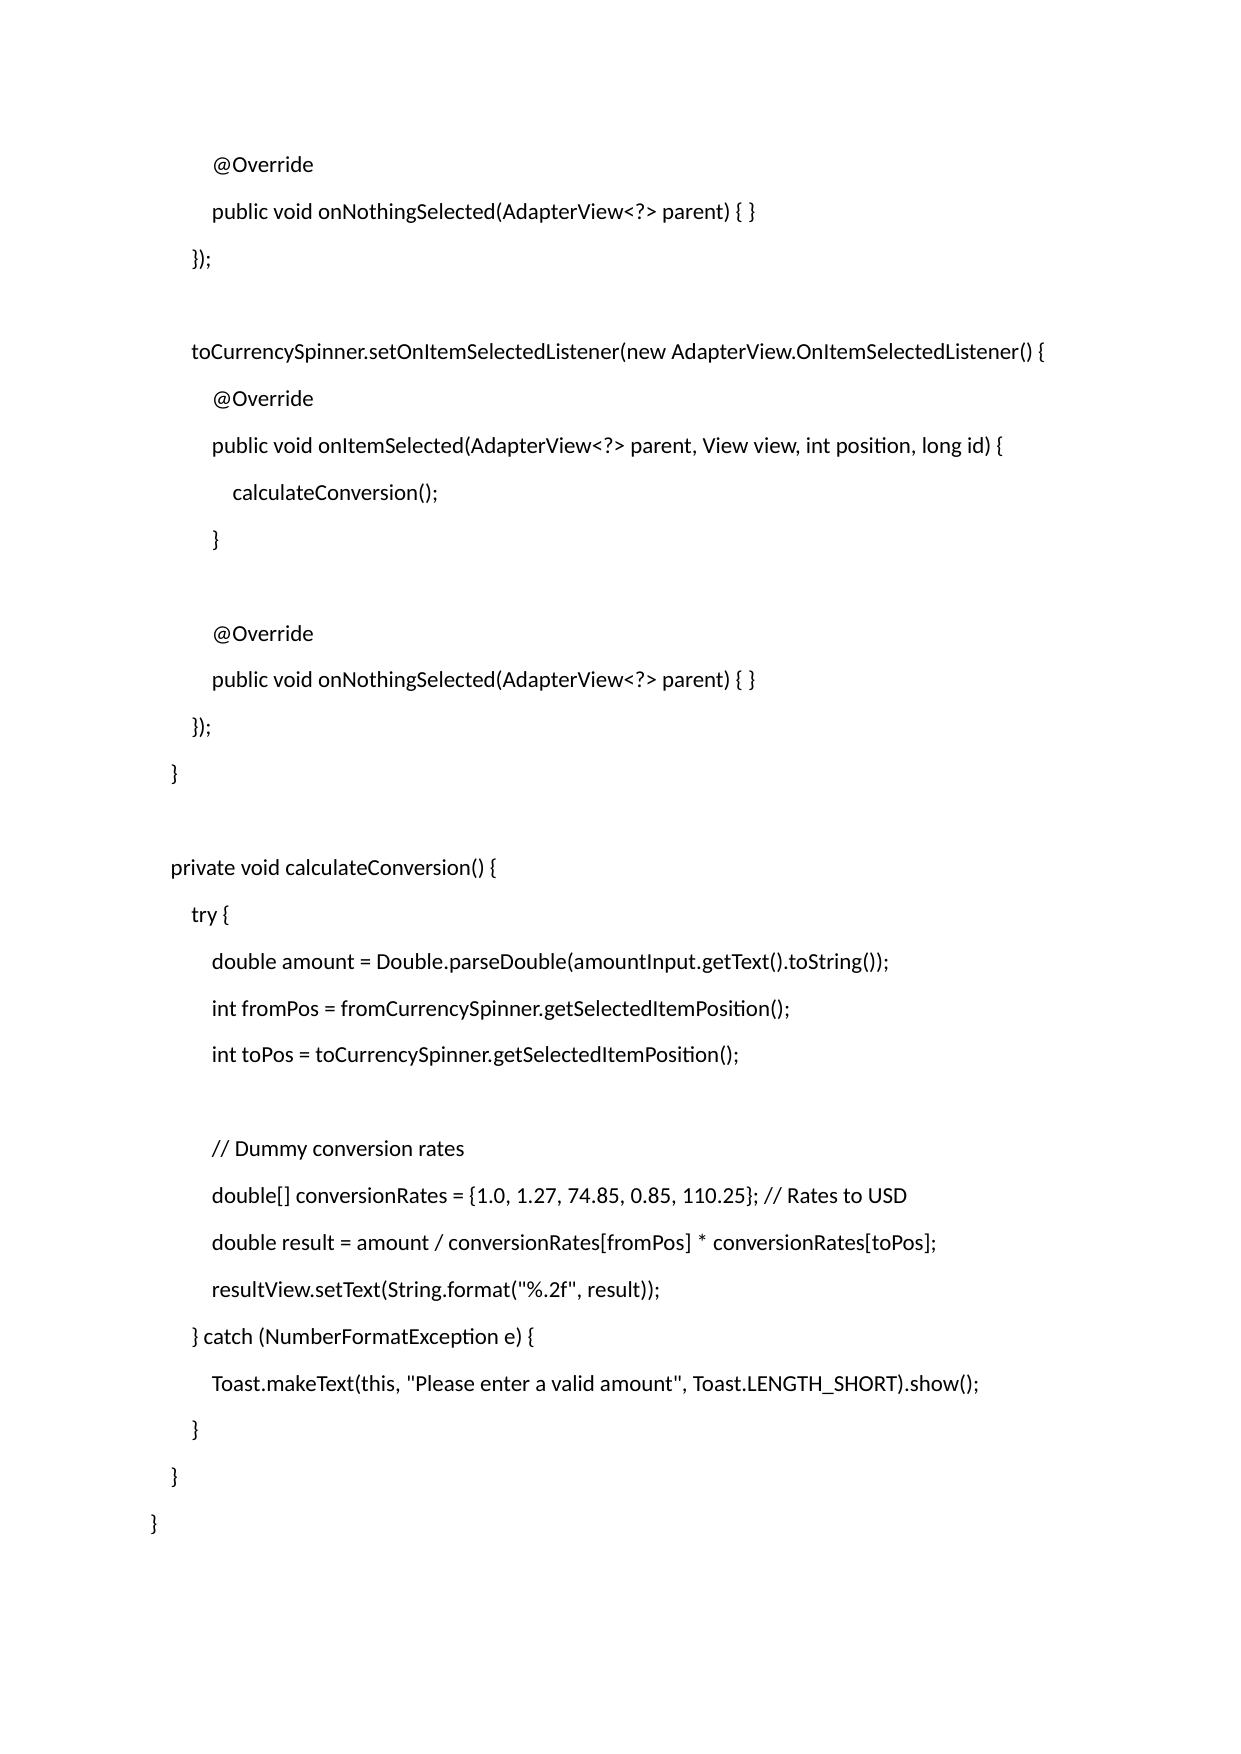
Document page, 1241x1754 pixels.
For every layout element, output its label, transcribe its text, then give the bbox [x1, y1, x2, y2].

text @Override [150, 619, 1090, 647]
text } [150, 759, 1090, 787]
text } [150, 1416, 1090, 1444]
text }); [150, 712, 1090, 741]
text @Override [150, 150, 1090, 178]
text calculateConversion(); [150, 478, 1090, 506]
text // Dummy conversion rates [150, 1134, 1090, 1162]
text int fromPos = fromCurrencySpinner.getSelectedItemPosition(); [150, 994, 1090, 1022]
text try { [150, 900, 1090, 928]
text double[] conversionRates = {1.0, 1.27, 74.85, 0.85, 110.25}; // Rates to USD [150, 1181, 1090, 1209]
text } [150, 525, 1090, 553]
text toCurrencySpinner.setOnItemSelectedListener(new AdapterView.OnItemSelectedListener() { [150, 337, 1090, 366]
text } catch (NumberFormatException e) { [150, 1322, 1090, 1350]
text } [150, 1509, 1090, 1537]
text public void onNothingSelected(AdapterView<?> parent) { } [150, 666, 1090, 694]
text public void onItemSelected(AdapterView<?> parent, View view, int position, long id) { [150, 431, 1090, 459]
text double result = amount / conversionRates[fromPos] * conversionRates[toPos]; [150, 1228, 1090, 1256]
text Toast.makeText(this, "Please enter a valid amount", Toast.LENGTH_SHORT).show(); [150, 1369, 1090, 1397]
text public void onNothingSelected(AdapterView<?> parent) { } [150, 197, 1090, 225]
text } [150, 1462, 1090, 1491]
text double amount = Double.parseDouble(amountInput.getText().toString()); [150, 947, 1090, 975]
text }); [150, 244, 1090, 272]
text resultView.setText(String.format("%.2f", result)); [150, 1275, 1090, 1303]
text private void calculateConversion() { [150, 853, 1090, 881]
text int toPos = toCurrencySpinner.getSelectedItemPosition(); [150, 1041, 1090, 1069]
text @Override [150, 384, 1090, 412]
